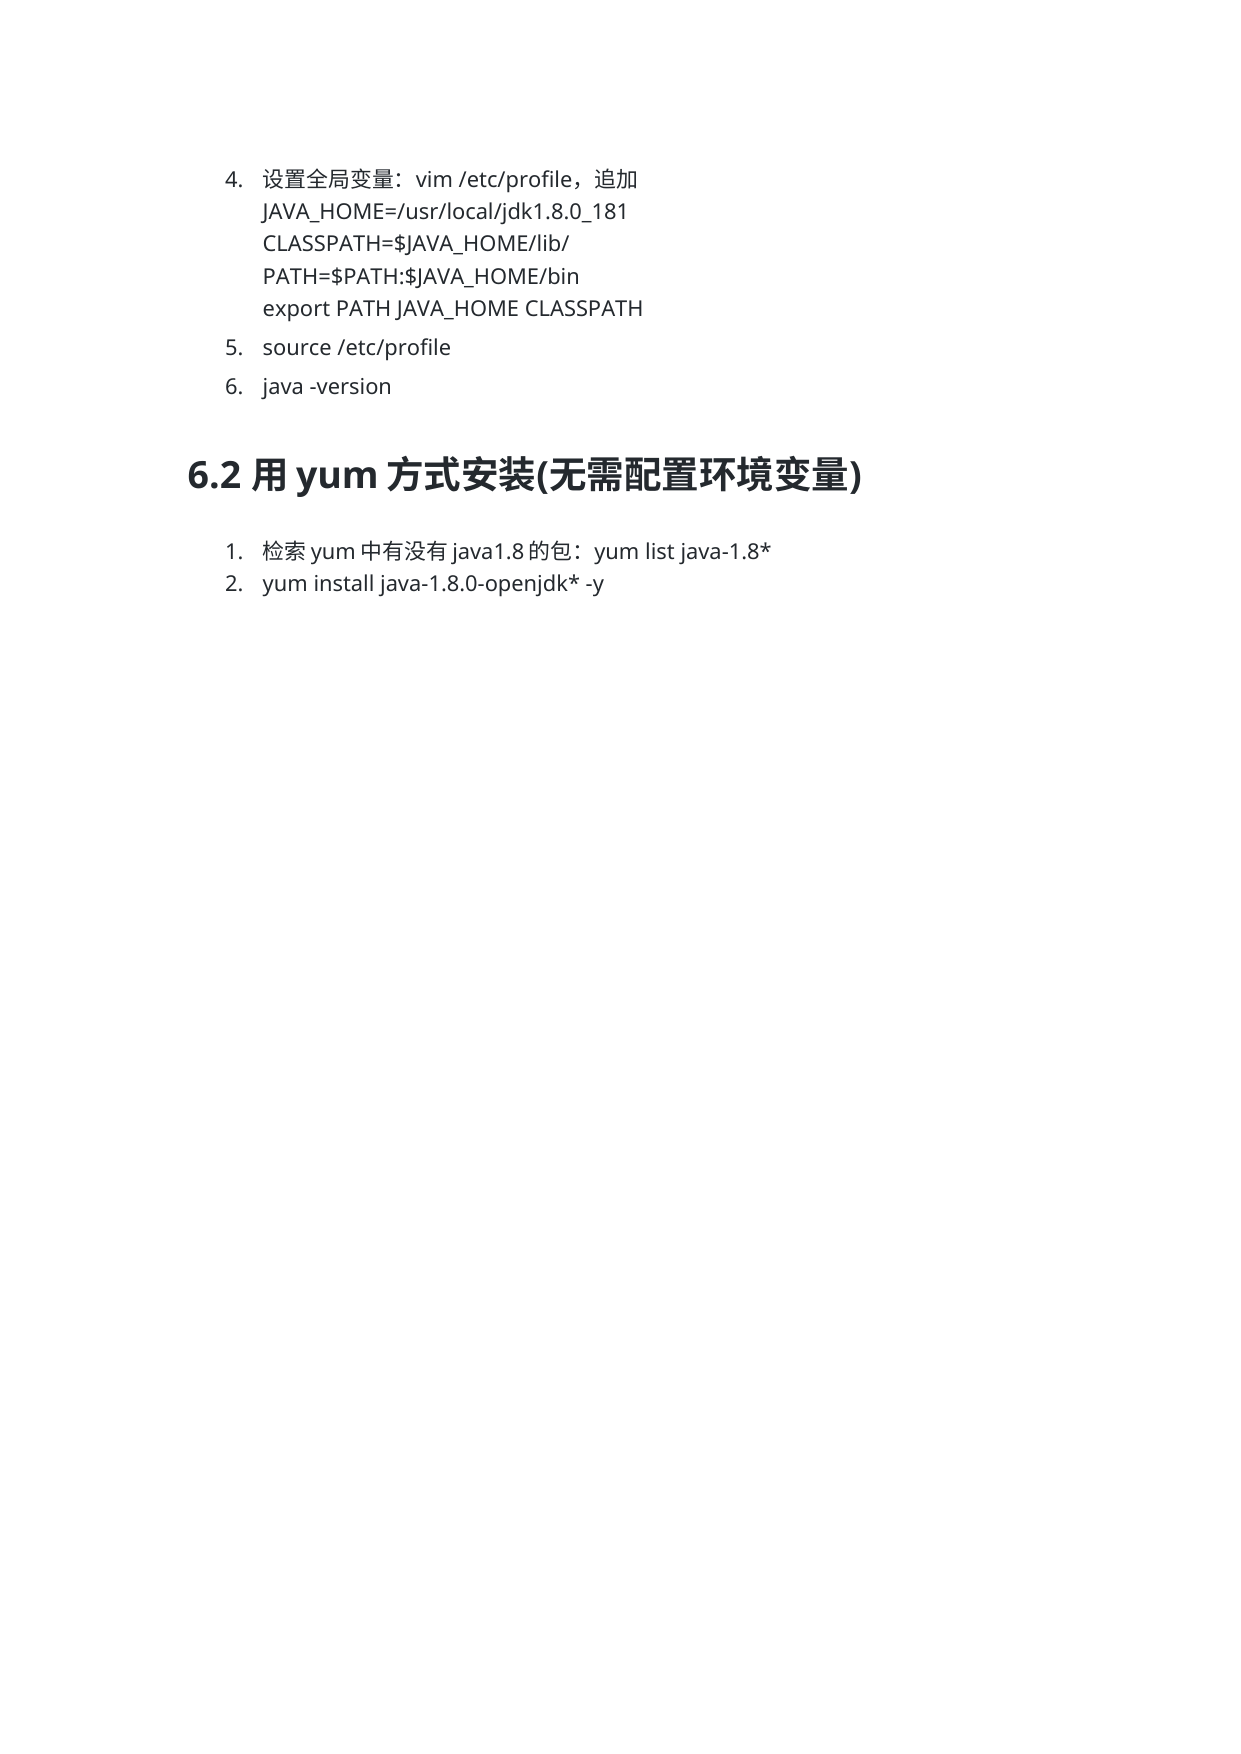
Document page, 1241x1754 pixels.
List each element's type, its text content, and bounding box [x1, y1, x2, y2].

list source /etc/profile [225, 331, 1053, 363]
list yum install java-1.8.0-openjdk* -y [225, 566, 1053, 599]
list 检索yum中有没有java1.8的包：yum list java-1.8* [225, 534, 1053, 566]
list java -version [225, 369, 1053, 402]
text 6.2 用yum方式安装(无需配置环境变量) [187, 439, 1053, 504]
list 设置全局变量：vim /etc/profile，追加 JAVA_HOME=/usr/local/jdk1.8.0_181 CLASSPATH=$JAVA_HOME/lib/ PATH=$PATH:$JAVA_HOME/bin export PATH JAVA_HOME CLASSPATH [225, 162, 1053, 324]
